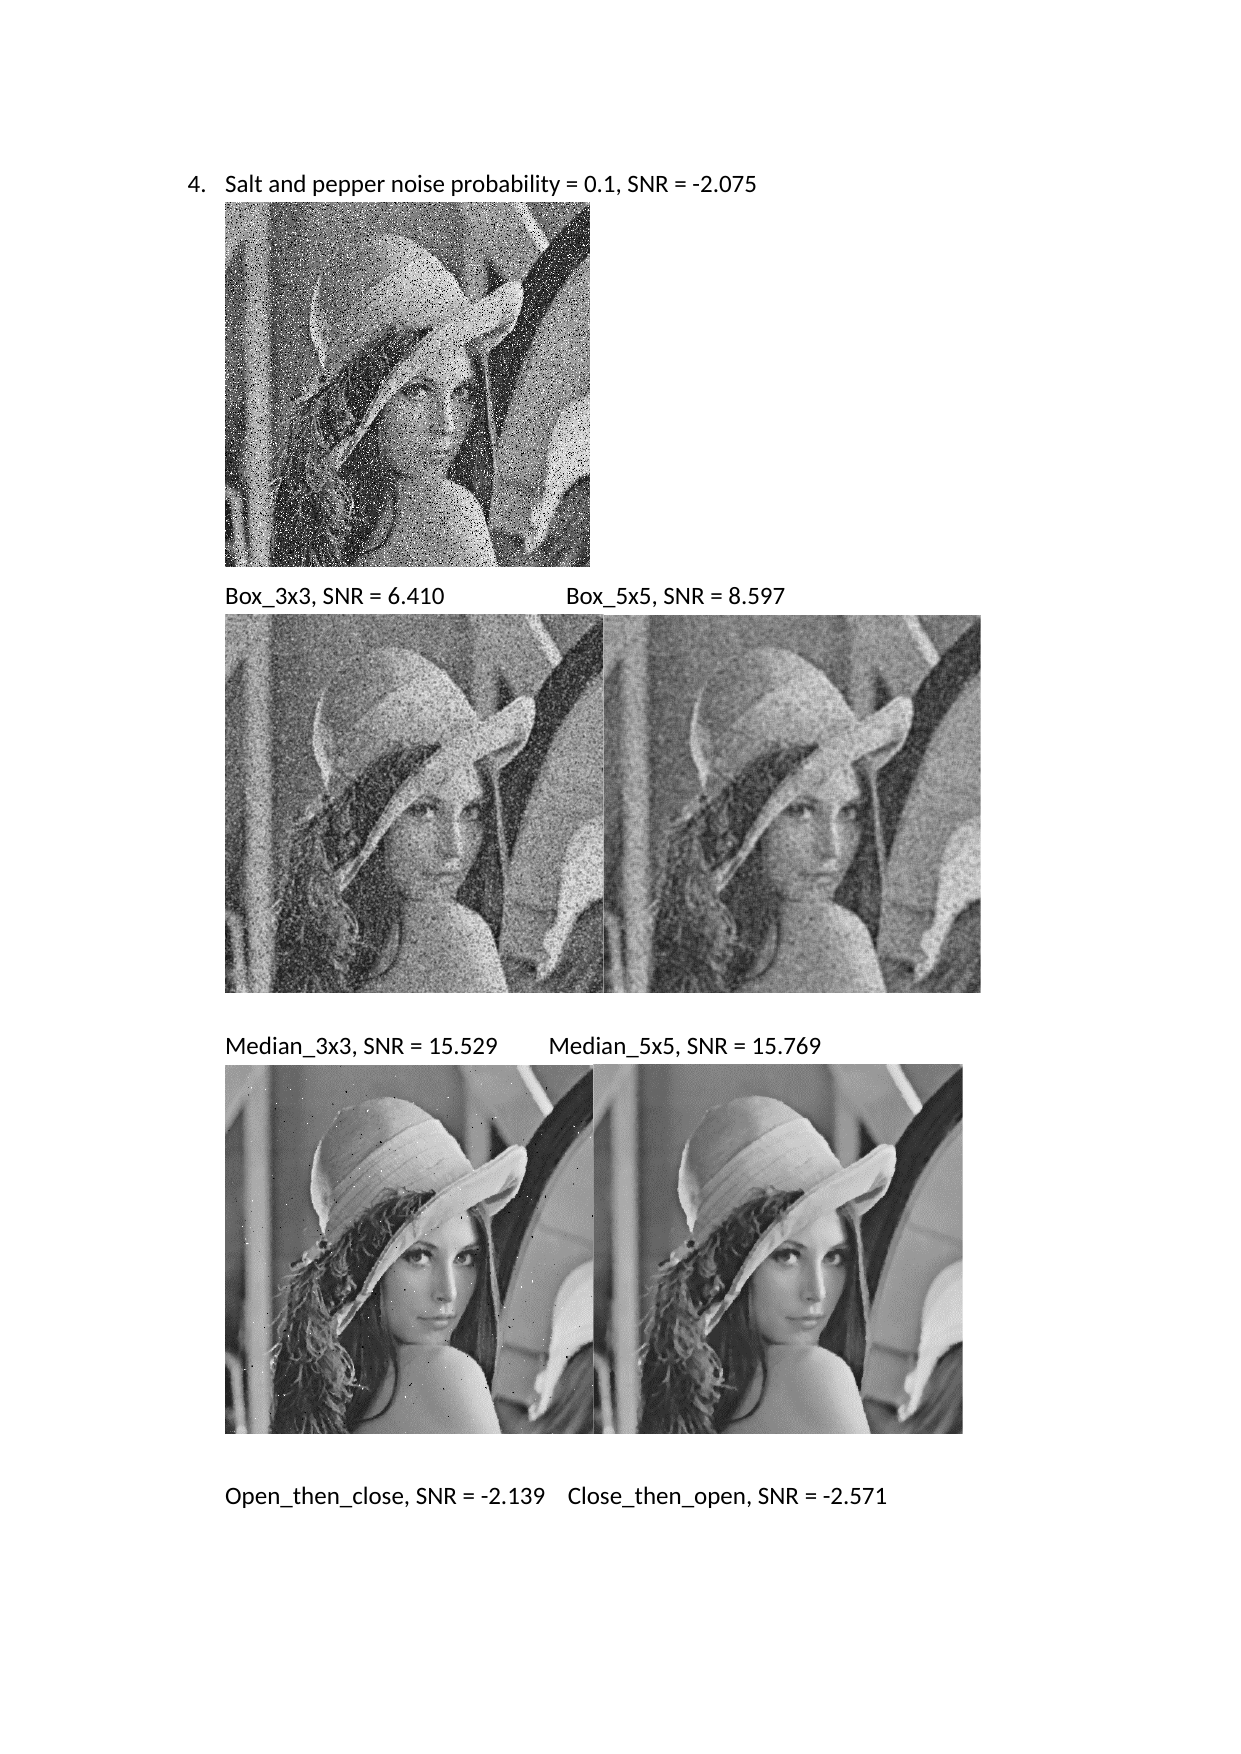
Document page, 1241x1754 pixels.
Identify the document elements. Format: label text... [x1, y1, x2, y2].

picture [225, 202, 590, 567]
list Salt and pepper noise probability = 0.1, SNR = -2.075 [187, 164, 1028, 202]
list Median_3x3, SNR = 15.529 Median_5x5, SNR = 15.769 [225, 1027, 1028, 1064]
picture [225, 614, 981, 993]
list Open_then_close, SNR = -2.139 Close_then_open, SNR = -2.571 [225, 1477, 1028, 1514]
picture [225, 1064, 963, 1434]
list Box_3x3, SNR = 6.410 Box_5x5, SNR = 8.597 [225, 577, 1028, 614]
